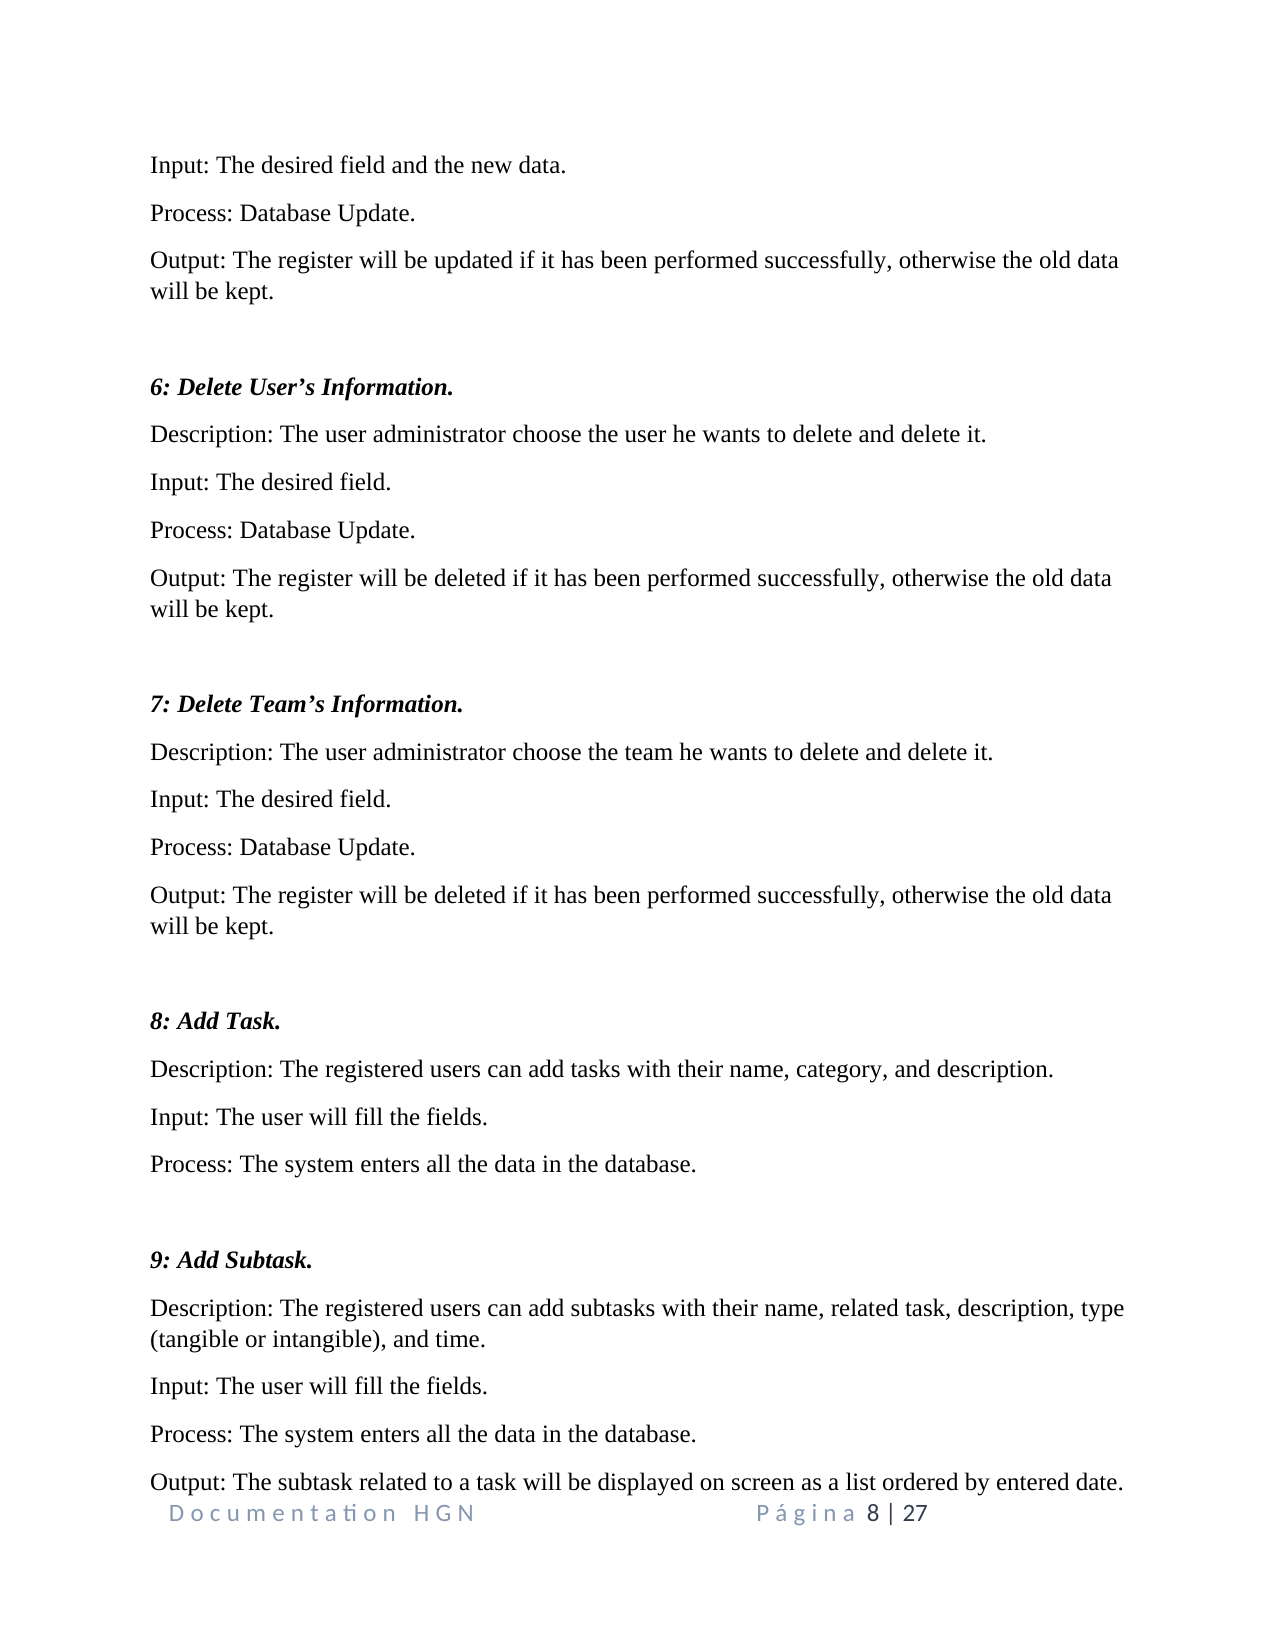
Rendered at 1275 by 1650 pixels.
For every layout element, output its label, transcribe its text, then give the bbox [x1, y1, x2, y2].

text 7: Delete Team’s Information. [150, 689, 1125, 718]
text Description: The user administrator choose the user he wants to delete and delete it. [150, 419, 1125, 448]
text Input: The desired field. [150, 467, 1125, 496]
text Input: The desired field. [150, 784, 1125, 813]
text Output: The register will be deleted if it has been performed successfully, otherwise the old data will be kept. [150, 563, 1125, 622]
text Process: The system enters all the data in the database. [150, 1149, 1125, 1178]
text Process: Database Update. [150, 832, 1125, 861]
text Output: The subtask related to a task will be displayed on screen as a list ordered by entered date. [150, 1467, 1125, 1496]
text Input: The user will fill the fields. [150, 1371, 1125, 1400]
text Process: The system enters all the data in the database. [150, 1419, 1125, 1448]
text Input: The desired field and the new data. [150, 150, 1125, 179]
text Process: Database Update. [150, 198, 1125, 226]
text Description: The user administrator choose the team he wants to delete and delete it. [150, 737, 1125, 766]
text Input: The user will fill the fields. [150, 1102, 1125, 1131]
text 9: Add Subtask. [150, 1245, 1125, 1274]
text Description: The registered users can add tasks with their name, category, and description. [150, 1054, 1125, 1083]
text 6: Delete User’s Information. [150, 372, 1125, 401]
text 8: Add Task. [150, 1006, 1125, 1035]
text Description: The registered users can add subtasks with their name, related task, description, type (tangible or intangible), and time. [150, 1293, 1125, 1352]
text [150, 245, 1125, 305]
text Output: The register will be deleted if it has been performed successfully, otherwise the old data will be kept. [150, 880, 1125, 940]
text Process: Database Update. [150, 515, 1125, 544]
